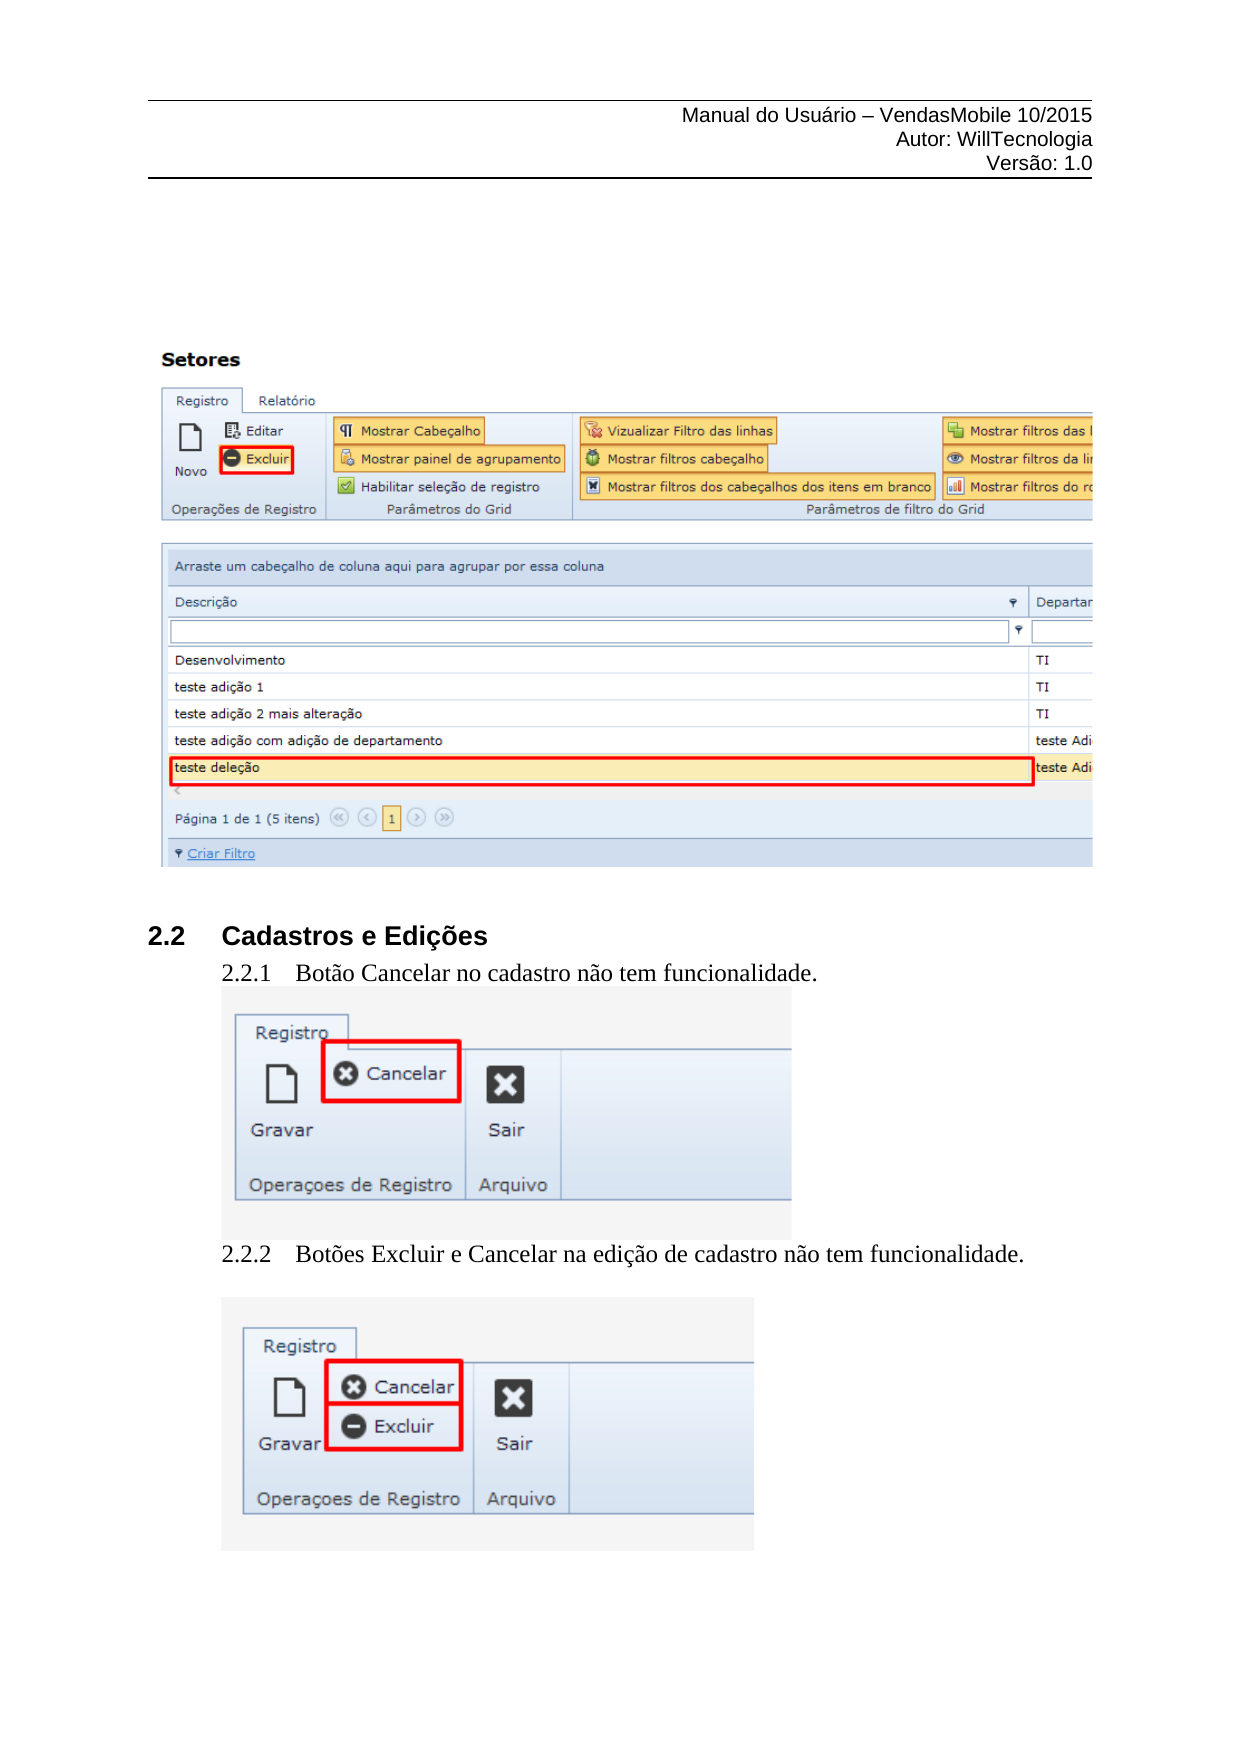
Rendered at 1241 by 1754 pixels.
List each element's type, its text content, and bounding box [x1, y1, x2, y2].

picture [221, 1297, 755, 1551]
text 2.2.1 Botão Cancelar no cadastro não tem funcionalidade. [221, 958, 1092, 986]
subtitle Cadastros e Edições [148, 920, 1092, 951]
picture [221, 986, 792, 1240]
text 2.2.2 Botões Excluir e Cancelar na edição de cadastro não tem funcionalidade. [221, 1239, 1092, 1268]
picture [147, 336, 1093, 867]
